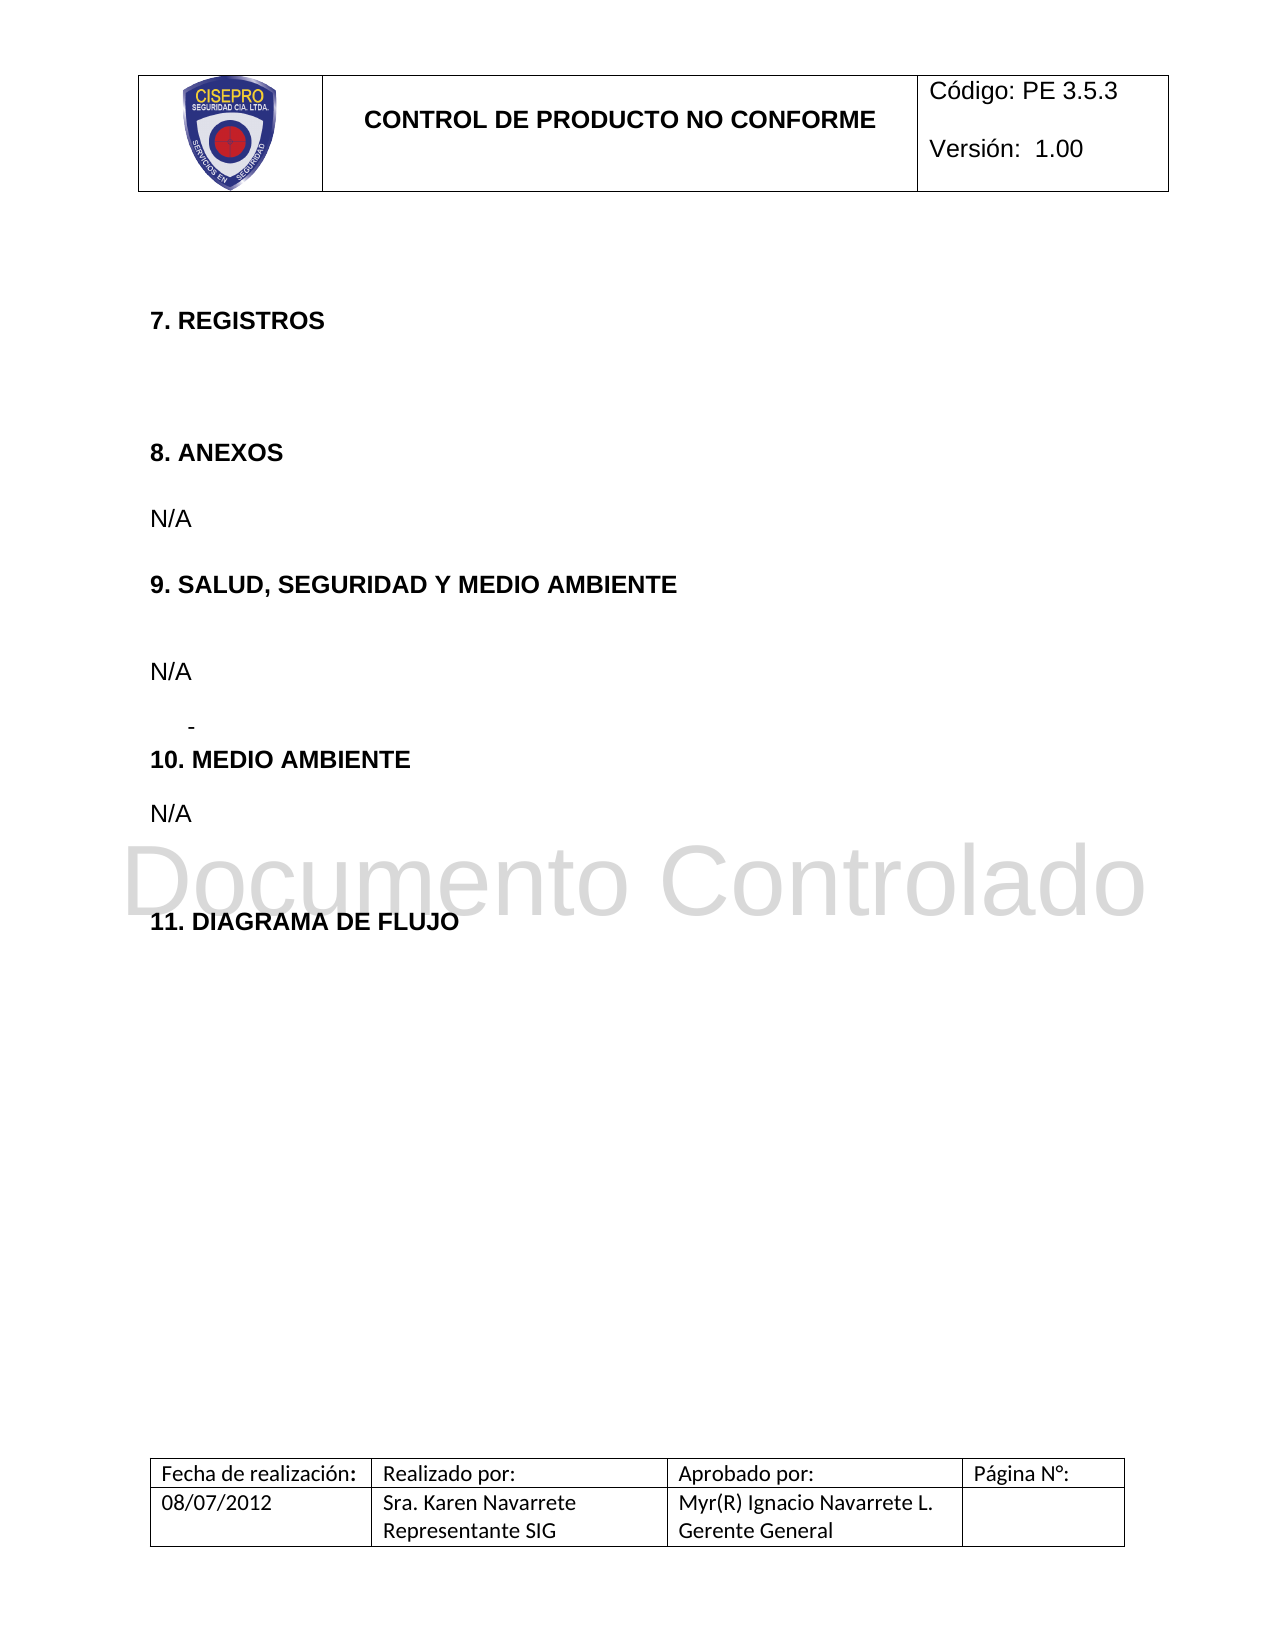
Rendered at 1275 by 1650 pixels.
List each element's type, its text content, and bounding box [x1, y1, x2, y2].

list 10. MEDIO AMBIENTE [150, 745, 1125, 774]
picture [182, 76, 279, 191]
text N/A [150, 799, 1125, 828]
text 11. DIAGRAMA DE FLUJO [150, 907, 1125, 936]
list 8. ANEXOS [150, 438, 1125, 467]
text N/A [150, 657, 1125, 686]
list 9. SALUD, SEGURIDAD Y MEDIO AMBIENTE [150, 570, 1125, 599]
list 7. REGISTROS [150, 306, 1125, 334]
list N/A [150, 504, 1125, 533]
